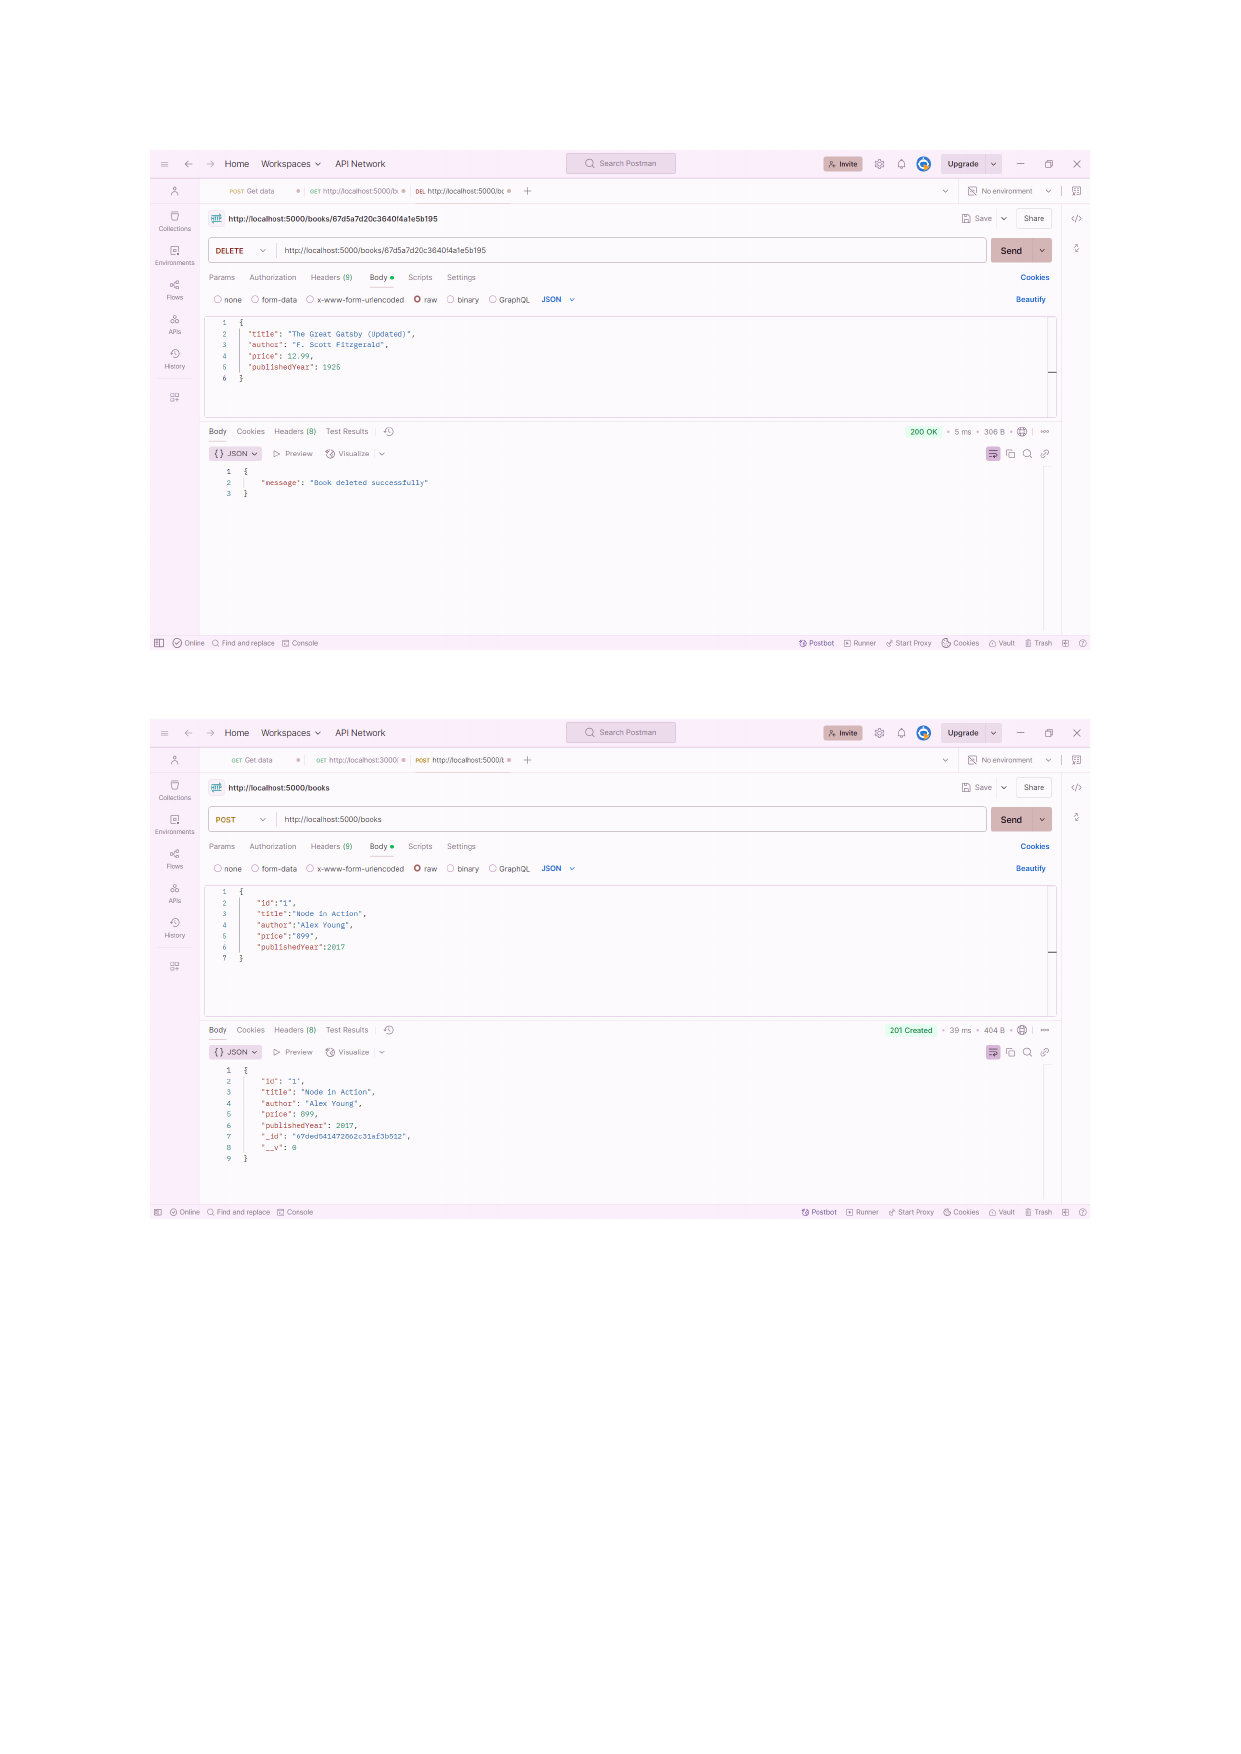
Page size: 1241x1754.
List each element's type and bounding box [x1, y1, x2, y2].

picture [150, 719, 1091, 1219]
picture [150, 150, 1091, 650]
